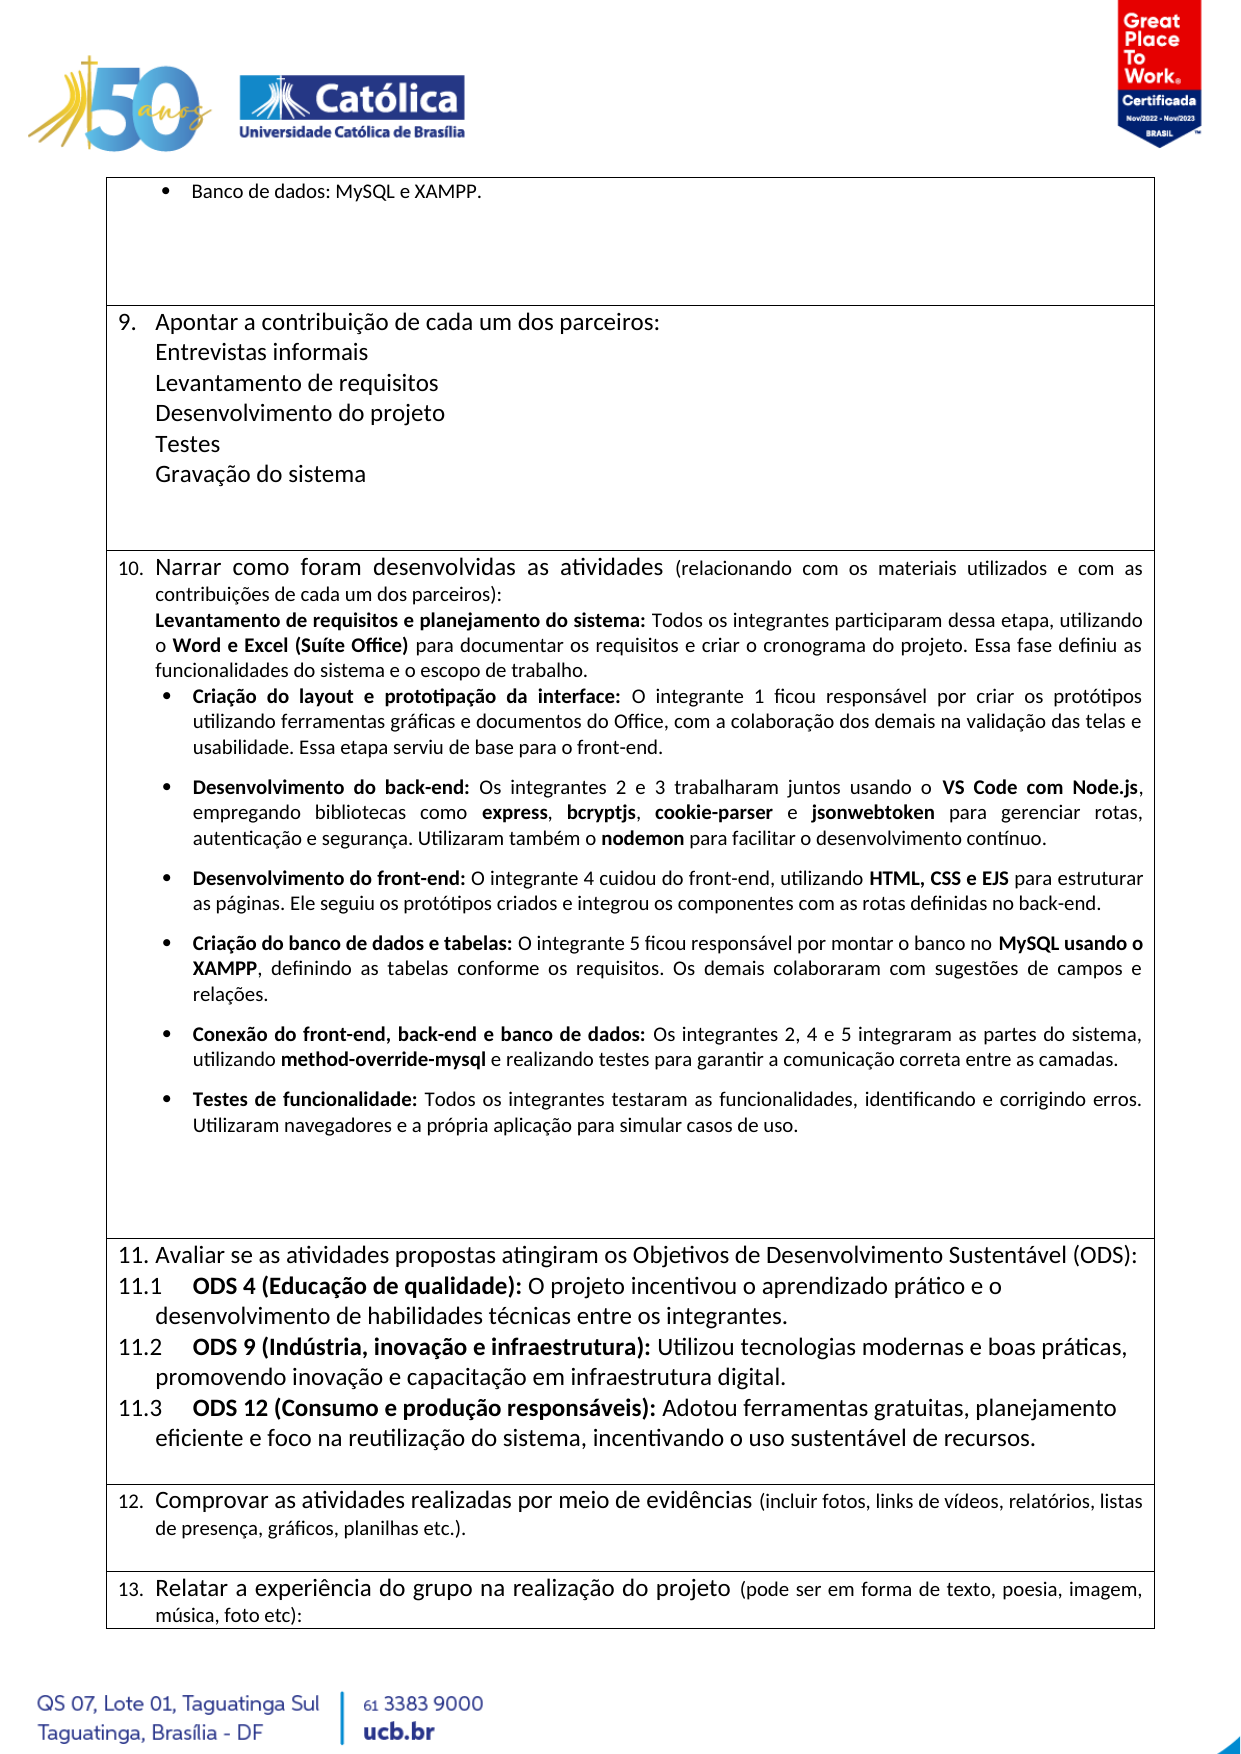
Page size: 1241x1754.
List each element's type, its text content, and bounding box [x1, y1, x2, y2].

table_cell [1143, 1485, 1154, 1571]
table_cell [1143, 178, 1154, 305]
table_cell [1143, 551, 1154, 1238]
picture [0, 0, 1241, 1754]
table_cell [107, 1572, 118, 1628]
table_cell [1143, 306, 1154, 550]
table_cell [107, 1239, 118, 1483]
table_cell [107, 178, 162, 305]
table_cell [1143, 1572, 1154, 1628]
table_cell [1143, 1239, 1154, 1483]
table_cell Apontar a contribuição de cada um dos parceiros: Entrevistas informais Levantamento de requisitos Desenvolvimento do projeto Testes Gravação do sistema [107, 306, 155, 550]
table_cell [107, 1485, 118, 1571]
